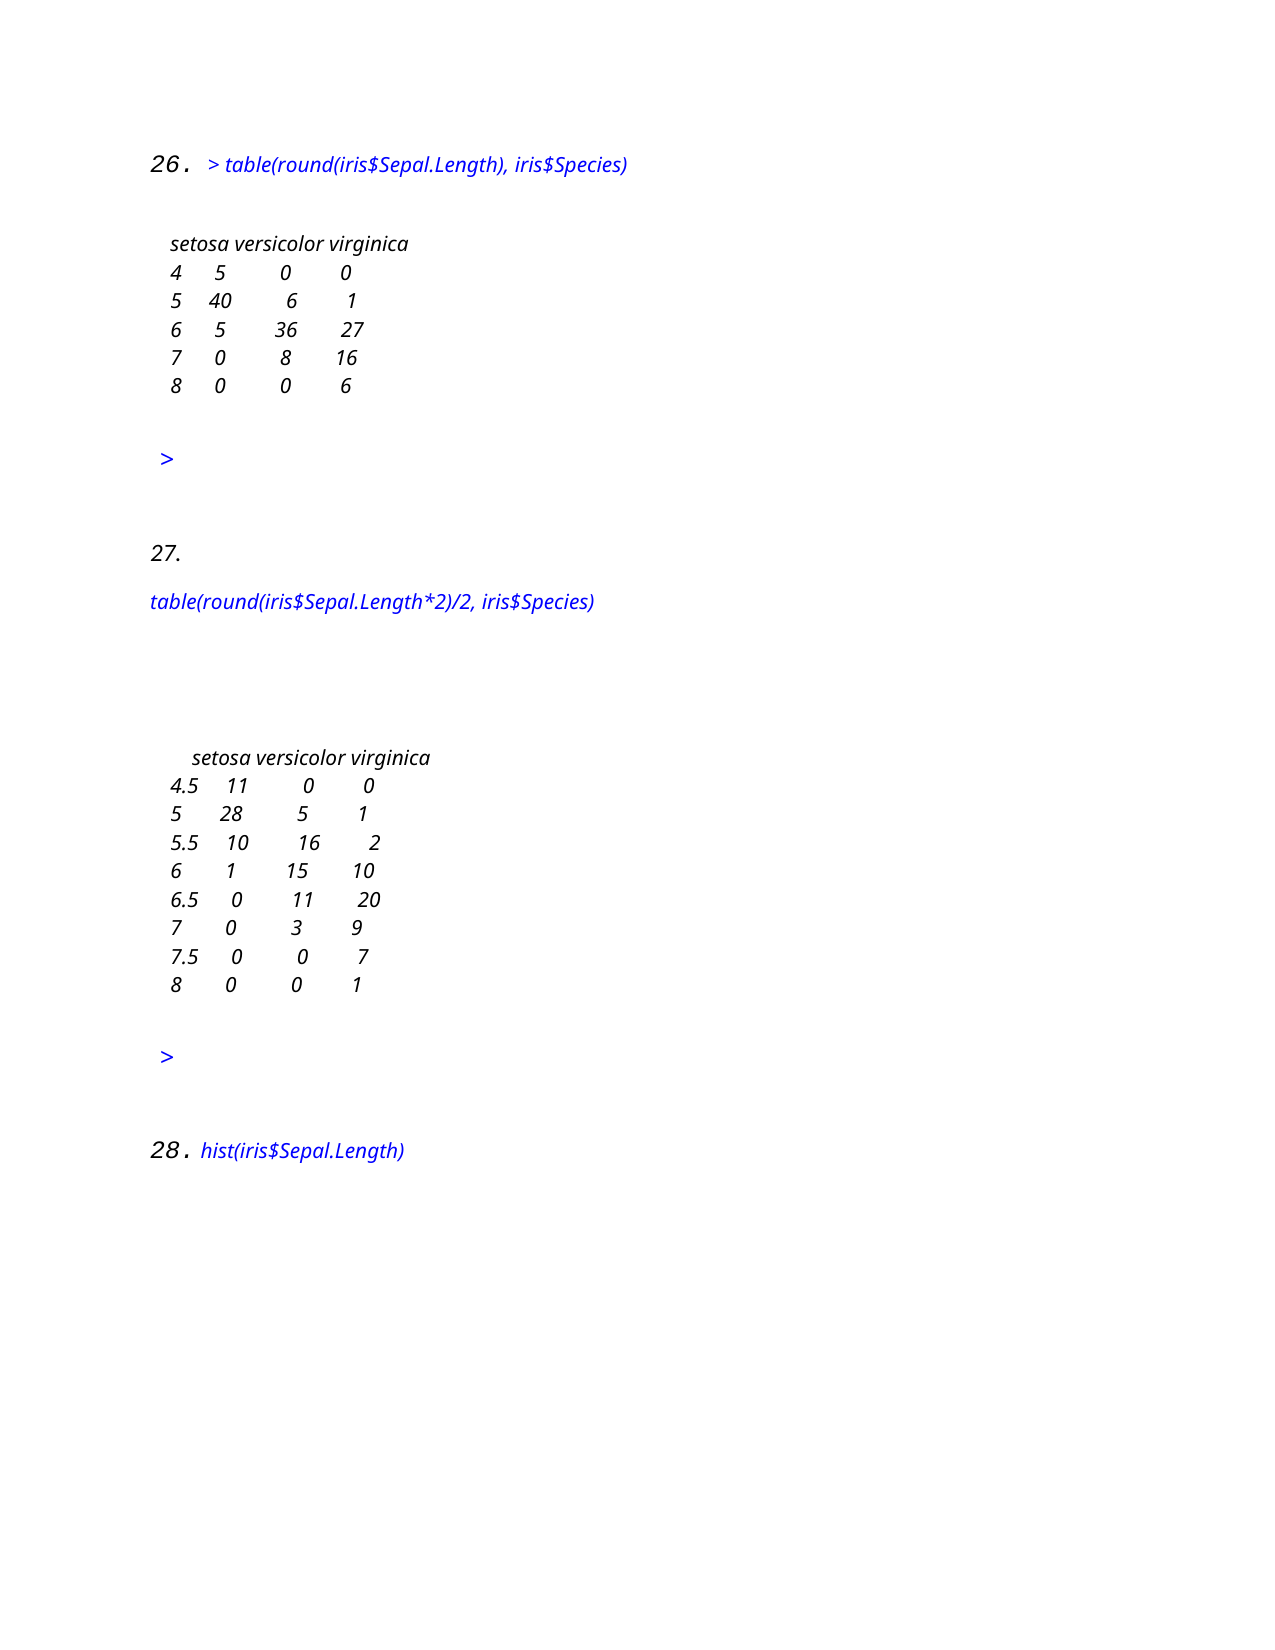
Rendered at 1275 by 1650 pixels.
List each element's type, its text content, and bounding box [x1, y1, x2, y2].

table_header setosa versicolor virginica 4 5 0 0 5 40 6 1 6 5 36 27 7 0 8 16 8 0 0 6 [150, 229, 1075, 441]
text 26. > table(round(iris$Sepal.Length), iris$Species) [150, 150, 1125, 180]
text 28. hist(iris$Sepal.Length) [150, 1136, 1125, 1166]
text table(round(iris$Sepal.Length*2)/2, iris$Species) [150, 587, 1125, 616]
table_cell [150, 441, 1075, 488]
text 27. [150, 537, 1125, 568]
table_header setosa versicolor virginica 4.5 11 0 0 5 28 5 1 5.5 10 16 2 6 1 15 10 6.5 0 11 20 7 0 3 9 7.5 0 0 7 8 0 0 1 [150, 715, 1075, 1040]
table_cell [150, 1040, 1075, 1087]
